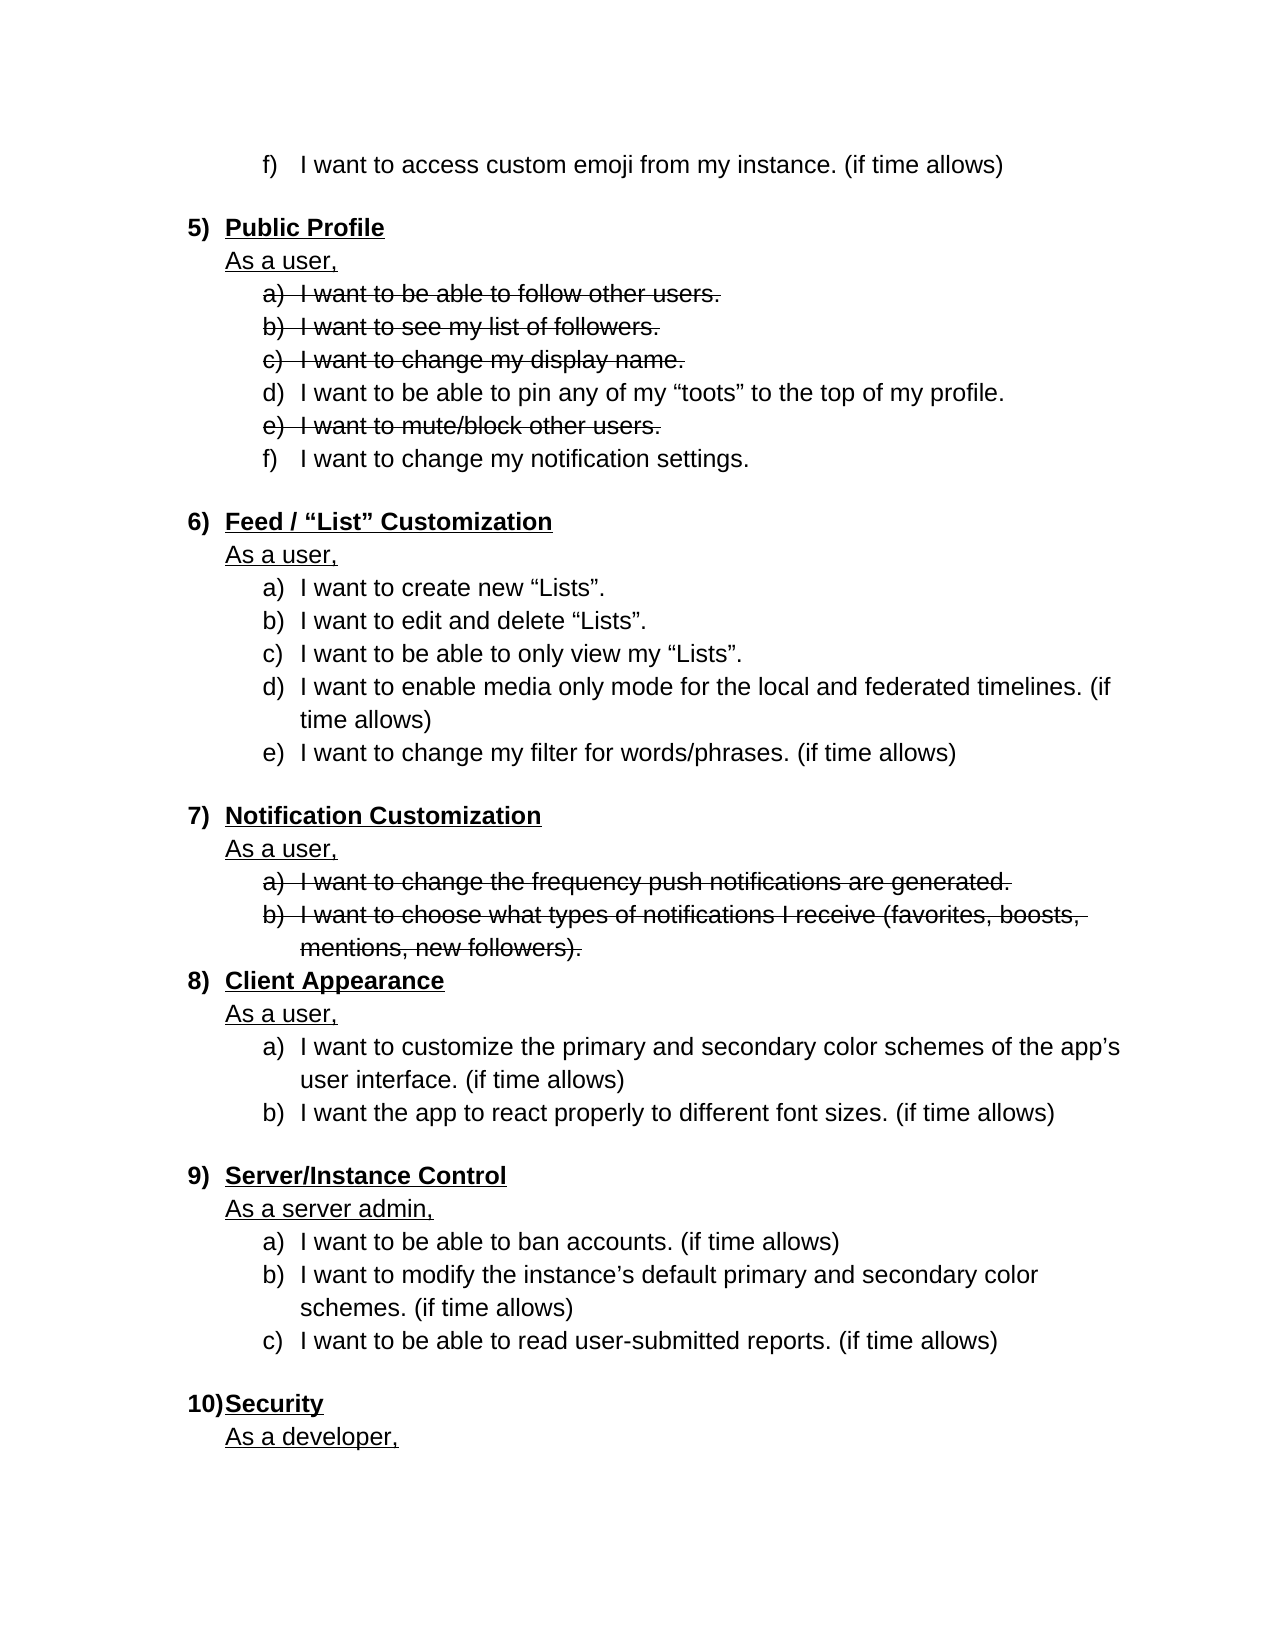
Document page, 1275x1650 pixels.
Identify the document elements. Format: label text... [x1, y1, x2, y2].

list I want to be able to read user-submitted reports. (if time allows) [262, 1326, 1125, 1385]
list I want to see my list of followers. [262, 312, 1125, 341]
text As a developer, [150, 1422, 1125, 1450]
list I want to edit and delete “Lists”. [262, 606, 1125, 634]
text As a user, [225, 246, 1125, 274]
list Public Profile [187, 213, 1125, 242]
list I want to be able to pin any of my “toots” to the top of my profile. [262, 378, 1125, 407]
list I want to choose what types of notifications I receive (favorites, boosts, mentions, new followers). [262, 900, 1125, 962]
list Notification Customization [187, 801, 1125, 829]
list I want to change my filter for words/phrases. (if time allows) [262, 738, 1125, 797]
list I want to access custom emoji from my instance. (if time allows) [262, 150, 1125, 209]
list Feed / “List” Customization [187, 507, 1125, 536]
text As a user, [225, 834, 1125, 862]
list I want to enable media only mode for the local and federated timelines. (if time allows) [262, 672, 1125, 734]
list I want to be able to follow other users. [262, 279, 1125, 308]
list I want to be able to only view my “Lists”. [262, 639, 1125, 668]
list I want to change the frequency push notifications are generated. [262, 867, 1125, 896]
list Security [187, 1389, 1125, 1417]
text As a server admin, [225, 1194, 1125, 1222]
text As a user, [225, 999, 1125, 1028]
list Server/Instance Control [187, 1161, 1125, 1189]
list I want to change my notification settings. [262, 444, 1125, 503]
list Client Appearance [187, 966, 1125, 994]
list I want to create new “Lists”. [262, 573, 1125, 602]
list I want to customize the primary and secondary color schemes of the app’s user interface. (if time allows) [262, 1032, 1125, 1094]
list I want to modify the instance’s default primary and secondary color schemes. (if time allows) [262, 1260, 1125, 1322]
list I want to change my display name. [262, 345, 1125, 374]
list I want the app to react properly to different font sizes. (if time allows) [262, 1098, 1125, 1157]
list I want to be able to ban accounts. (if time allows) [262, 1227, 1125, 1256]
text As a user, [225, 540, 1125, 568]
list I want to mute/block other users. [262, 411, 1125, 440]
